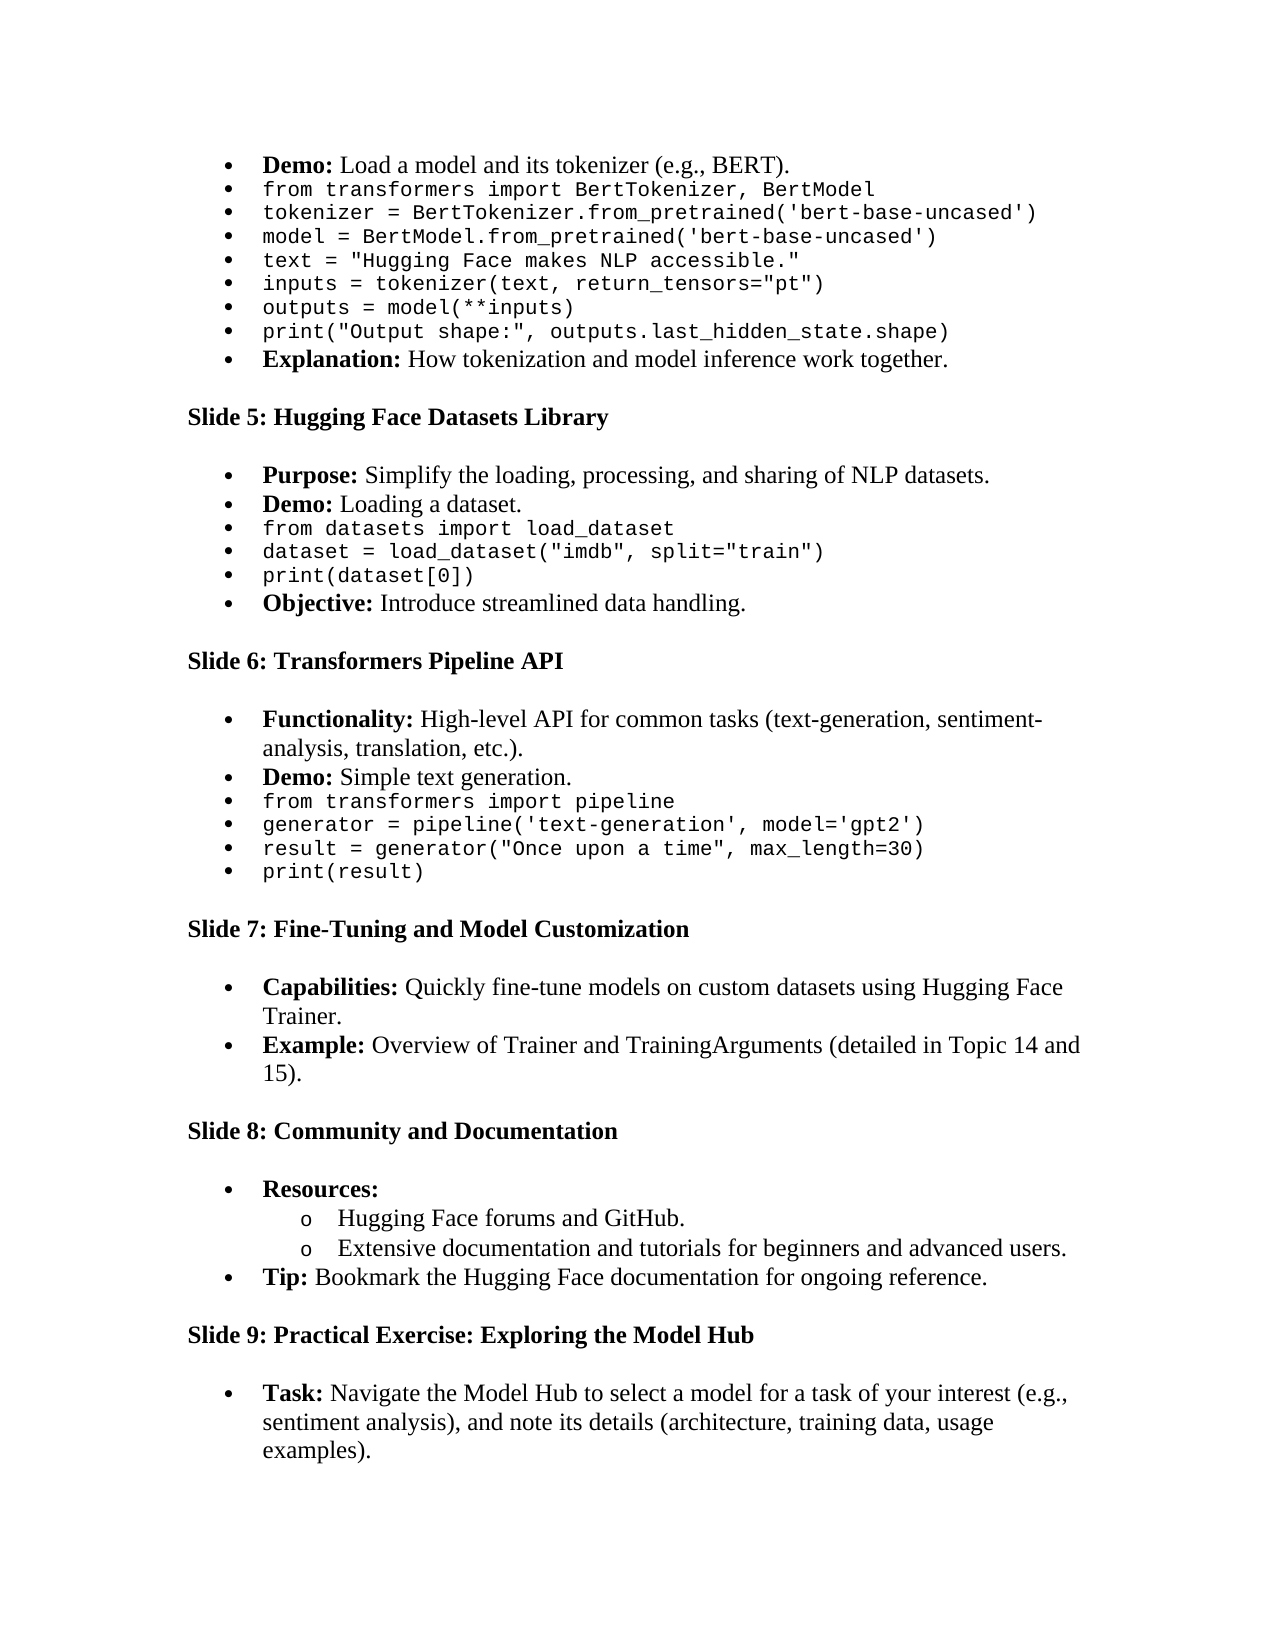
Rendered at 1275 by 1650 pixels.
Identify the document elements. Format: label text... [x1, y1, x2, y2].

text Slide 6: Transformers Pipeline API [187, 646, 1087, 675]
list from datasets import load_dataset [225, 518, 1087, 541]
list print("Output shape:", outputs.last_hidden_state.shape) [225, 321, 1087, 344]
list from transformers import pipeline [225, 791, 1087, 814]
list Explanation: How tokenization and model inference work together. [225, 344, 1087, 373]
list print(dataset[0]) [225, 565, 1087, 588]
list Task: Navigate the Model Hub to select a model for a task of your interest (e.g., sentiment analysis), and note its details (architecture, training data, usage examples). [225, 1378, 1087, 1464]
list Tip: Bookmark the Hugging Face documentation for ongoing reference. [225, 1262, 1087, 1291]
list generator = pipeline('text-generation', model='gpt2') [225, 814, 1087, 838]
list Hugging Face forums and GitHub. [300, 1203, 1087, 1233]
list Demo: Loading a dataset. [225, 489, 1087, 518]
list outputs = model(**inputs) [225, 297, 1087, 321]
list dataset = load_dataset("imdb", split="train") [225, 541, 1087, 565]
list model = BertModel.from_pretrained('bert-base-uncased') [225, 226, 1087, 250]
list tokenizer = BertTokenizer.from_pretrained('bert-base-uncased') [225, 202, 1087, 226]
list Demo: Simple text generation. [225, 762, 1087, 791]
list Purpose: Simplify the loading, processing, and sharing of NLP datasets. [225, 460, 1087, 489]
list Capabilities: Quickly fine-tune models on custom datasets using Hugging Face Trainer. [225, 972, 1087, 1030]
list Extensive documentation and tutorials for beginners and advanced users. [300, 1233, 1087, 1262]
list from transformers import BertTokenizer, BertModel [225, 179, 1087, 202]
text Slide 7: Fine-Tuning and Model Customization [187, 914, 1087, 943]
text Slide 9: Practical Exercise: Exploring the Model Hub [187, 1320, 1087, 1349]
list print(result) [225, 862, 1087, 885]
list Functionality: High-level API for common tasks (text-generation, sentiment-analysis, translation, etc.). [225, 704, 1087, 762]
text Slide 5: Hugging Face Datasets Library [187, 402, 1087, 431]
list Example: Overview of Trainer and TrainingArguments (detailed in Topic 14 and 15). [225, 1030, 1087, 1087]
list Demo: Load a model and its tokenizer (e.g., BERT). [225, 150, 1087, 179]
list Resources: [225, 1174, 1087, 1203]
list result = generator("Once upon a time", max_length=30) [225, 838, 1087, 862]
list inputs = tokenizer(text, return_tensors="pt") [225, 273, 1087, 297]
list Objective: Introduce streamlined data handling. [225, 588, 1087, 617]
text Slide 8: Community and Documentation [187, 1116, 1087, 1145]
list text = "Hugging Face makes NLP accessible." [225, 250, 1087, 273]
